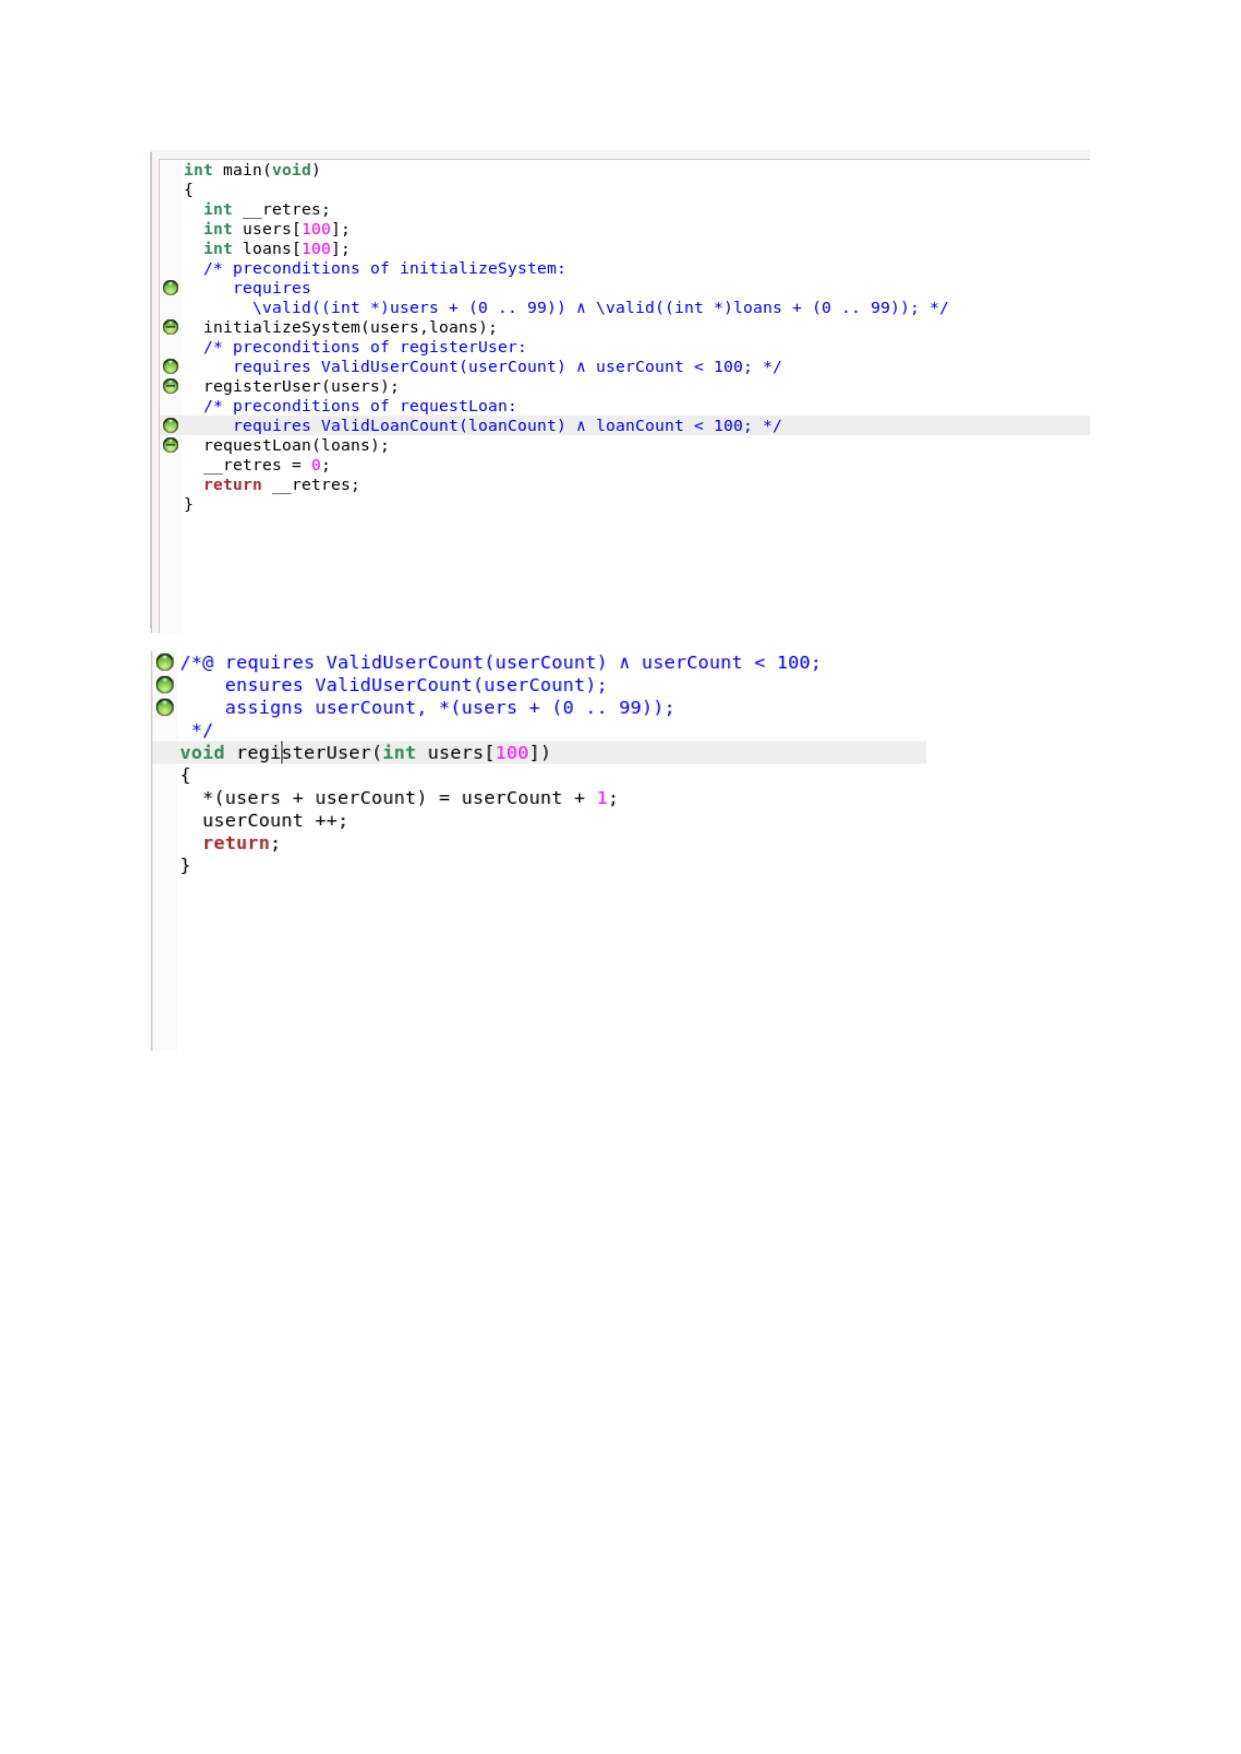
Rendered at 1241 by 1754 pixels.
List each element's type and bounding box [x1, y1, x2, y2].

picture [150, 651, 927, 1051]
picture [150, 150, 1091, 633]
